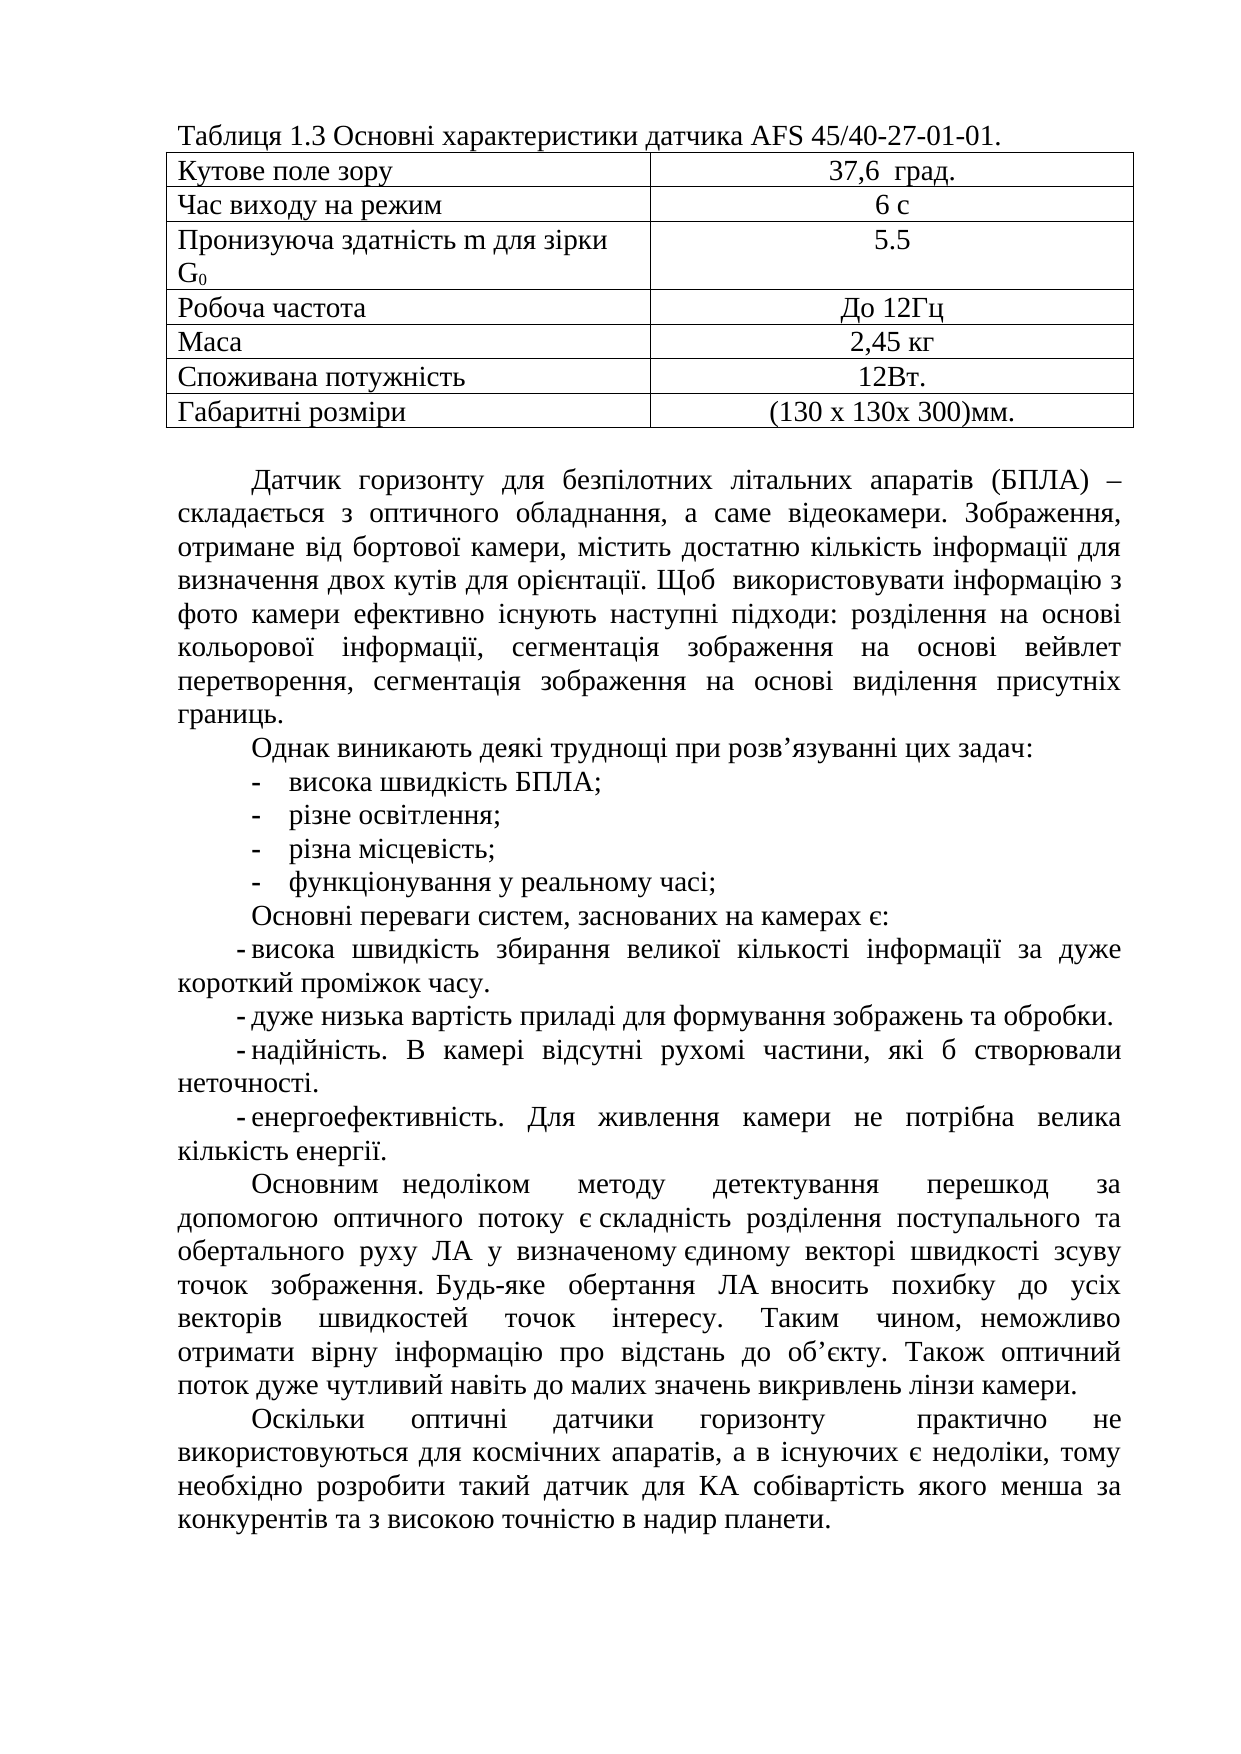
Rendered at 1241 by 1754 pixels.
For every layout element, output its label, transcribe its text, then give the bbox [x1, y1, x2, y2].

list висока швидкість збирання великої кількості інформації за дуже короткий проміжок часу. [177, 931, 1122, 998]
table_cell Споживана потужність [167, 359, 650, 393]
table_header 37,6 град. [651, 153, 1133, 186]
table_cell До 12Гц [651, 290, 1133, 323]
table_cell (130 х 130х 300)мм. [651, 394, 1133, 427]
table_cell Габаритні розміри [167, 394, 650, 427]
text Основні переваги систем, заснованих на камерах є: [177, 898, 1122, 931]
text Датчик горизонту для безпілотних літальних апаратів (БПЛА) – складається з оптичного обладнання, а саме відеокамери. Зображення, отримане від бортової камери, містить достатню кількість інформації для визначення двох кутів для орієнтації. Щоб використовувати інформацію з фото камери ефективно існують наступні підходи: розділення на основі кольорової інформації, сегментація зображення на основі вейвлет перетворення, сегментація зображення на основі виділення присутніх границь. [177, 462, 1122, 730]
table_cell 6 с [651, 187, 1133, 221]
list дуже низька вартість приладі для формування зображень та обробки. [177, 998, 1122, 1032]
text Основним недоліком методу детектування перешкод за допомогою оптичного потоку є складність розділення поступального та обертального руху ЛА у визначеному єдиному векторі швидкості зсуву точок зображення. Будь-яке обертання ЛА вносить похибку до усіх векторів швидкостей точок інтересу. Таким чином, неможливо отримати вірну інформацію про відстань до об’єкту. Також оптичний поток дуже чутливий навіть до малих значень викривлень лінзи камери. [177, 1166, 1122, 1401]
list функціонування у реальному часі; [251, 864, 1122, 898]
table_cell 5.5 [651, 222, 1133, 289]
text Таблиця 1.3 Основні характеристики датчика AFS 45/40-27-01-01. [177, 118, 1122, 152]
list енергоефективність. Для живлення камери не потрібна велика кількість енергії. [177, 1099, 1122, 1166]
table_cell Пронизуюча здатність m для зірки G0 [167, 222, 650, 289]
table_cell 2,45 кг [651, 325, 1133, 358]
table_header Кутове поле зору [167, 153, 650, 186]
list різна місцевість; [251, 831, 1122, 864]
list різне освітлення; [251, 797, 1122, 831]
list надійність. В камері відсутні рухомі частини, які б створювали неточності. [177, 1032, 1122, 1099]
table_cell Маса [167, 325, 650, 358]
text Оскільки оптичні датчики горизонту практично не використовуються для космічних апаратів, а в існуючих є недоліки, тому необхідно розробити такий датчик для КА собівартість якого менша за конкурентів та з високою точністю в надир планети. [177, 1401, 1122, 1535]
list висока швидкість БПЛА; [251, 764, 1122, 797]
table_cell Робоча частота [167, 290, 650, 323]
text Однак виникають деякі труднощі при розв’язуванні цих задач: [177, 730, 1122, 764]
table_cell Час виходу на режим [167, 187, 650, 221]
table_cell 12Вт. [651, 359, 1133, 393]
